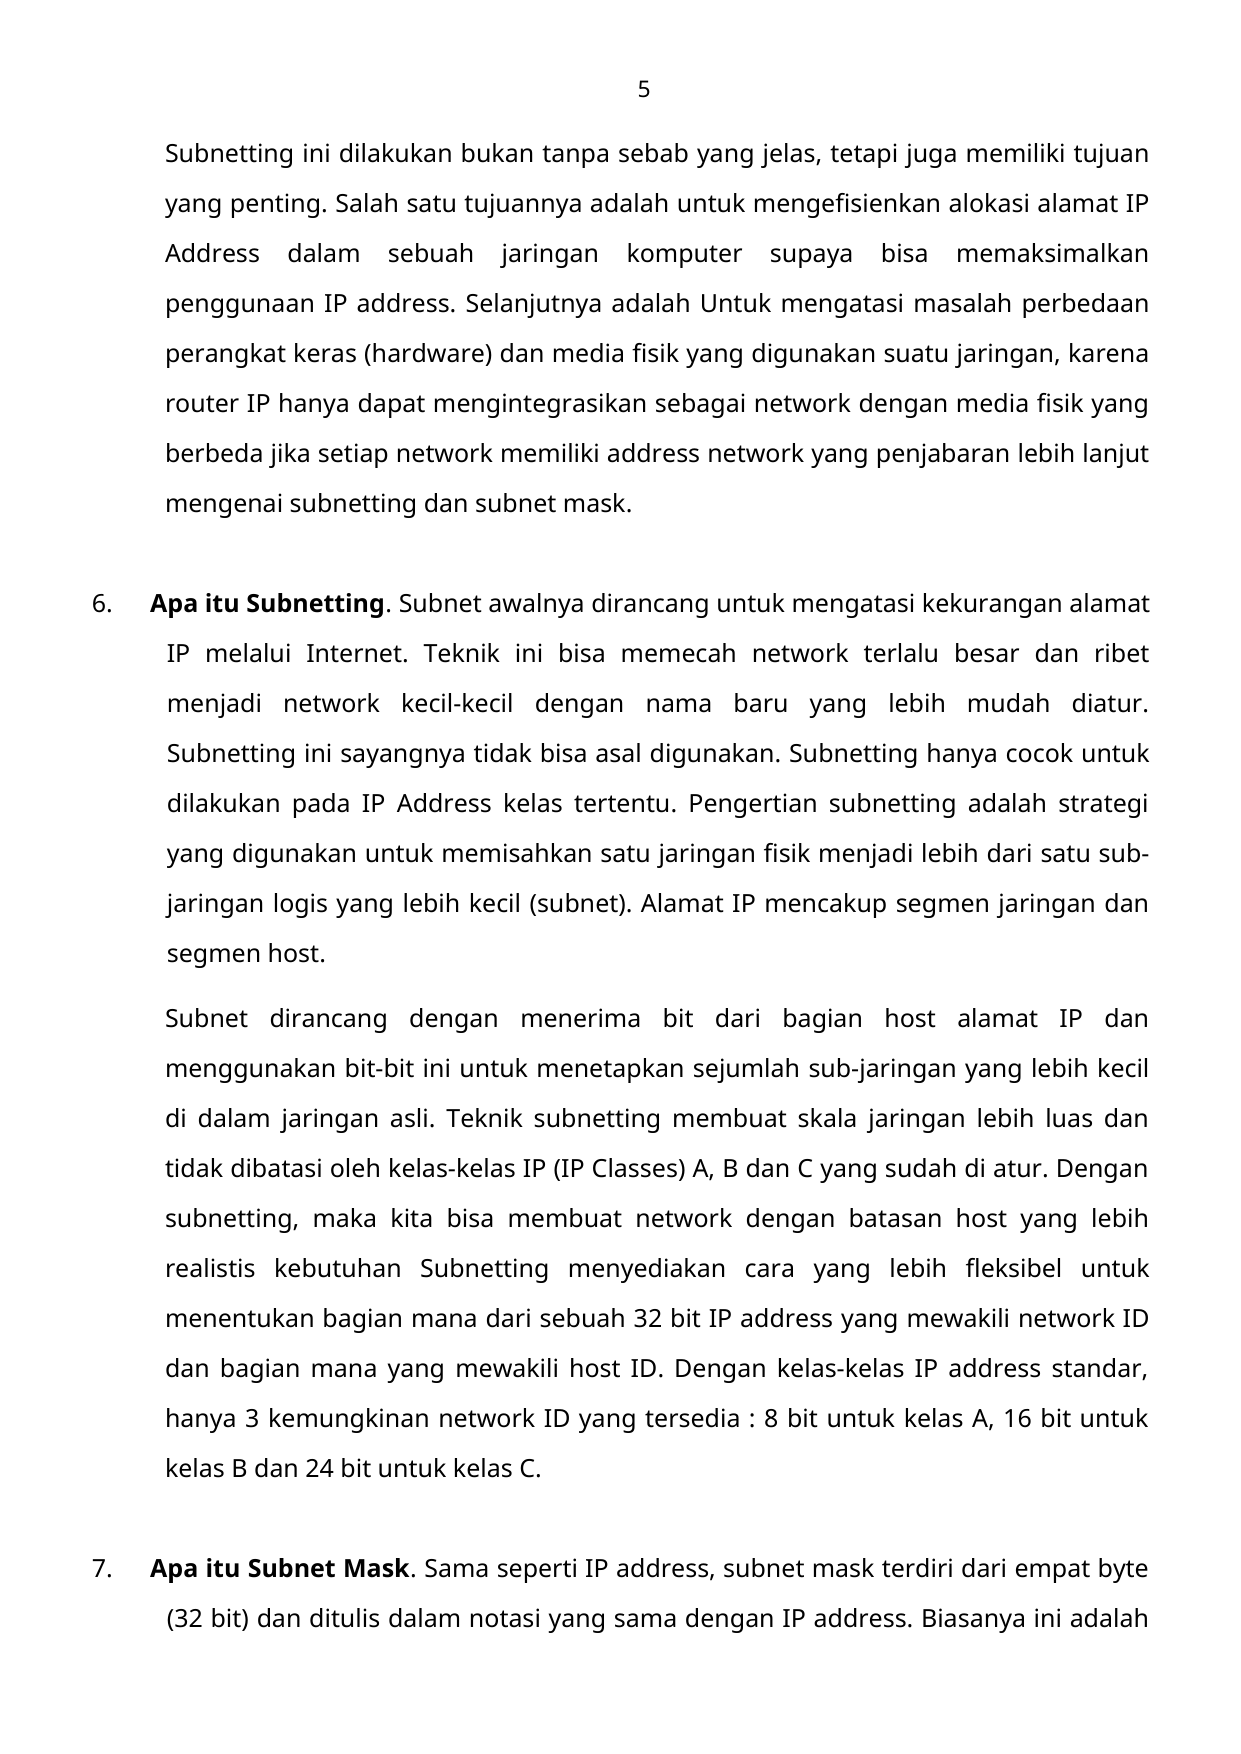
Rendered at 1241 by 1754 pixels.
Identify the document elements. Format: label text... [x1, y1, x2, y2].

list Apa itu Subnetting. Subnet awalnya dirancang untuk mengatasi kekurangan alamat IP melalui Internet. Teknik ini bisa memecah network terlalu besar dan ribet menjadi network kecil-kecil dengan nama baru yang lebih mudah diatur. Subnetting ini sayangnya tidak bisa asal digunakan. Subnetting hanya cocok untuk dilakukan pada IP Address kelas tertentu. Pengertian subnetting adalah strategi yang digunakan untuk memisahkan satu jaringan fisik menjadi lebih dari satu sub-jaringan logis yang lebih kecil (subnet). Alamat IP mencakup segmen jaringan dan segmen host. [92, 569, 1150, 969]
text Subnetting ini dilakukan bukan tanpa sebab yang jelas, tetapi juga memiliki tujuan yang penting. Salah satu tujuannya adalah untuk mengefisienkan alokasi alamat IP Address dalam sebuah jaringan komputer supaya bisa memaksimalkan penggunaan IP address. Selanjutnya adalah Untuk mengatasi masalah perbedaan perangkat keras (hardware) dan media fisik yang digunakan suatu jaringan, karena router IP hanya dapat mengintegrasikan sebagai network dengan media fisik yang berbeda jika setiap network memiliki address network yang penjabaran lebih lanjut mengenai subnetting dan subnet mask. [165, 120, 1150, 520]
text Subnet dirancang dengan menerima bit dari bagian host alamat IP dan menggunakan bit-bit ini untuk menetapkan sejumlah sub-jaringan yang lebih kecil di dalam jaringan asli. Teknik subnetting membuat skala jaringan lebih luas dan tidak dibatasi oleh kelas-kelas IP (IP Classes) A, B dan C yang sudah di atur. Dengan subnetting, maka kita bisa membuat network dengan batasan host yang lebih realistis kebutuhan Subnetting menyediakan cara yang lebih fleksibel untuk menentukan bagian mana dari sebuah 32 bit IP address yang mewakili network ID dan bagian mana yang mewakili host ID. Dengan kelas-kelas IP address standar, hanya 3 kemungkinan network ID yang tersedia : 8 bit untuk kelas A, 16 bit untuk kelas B dan 24 bit untuk kelas C. [165, 985, 1150, 1485]
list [92, 1535, 1150, 1635]
